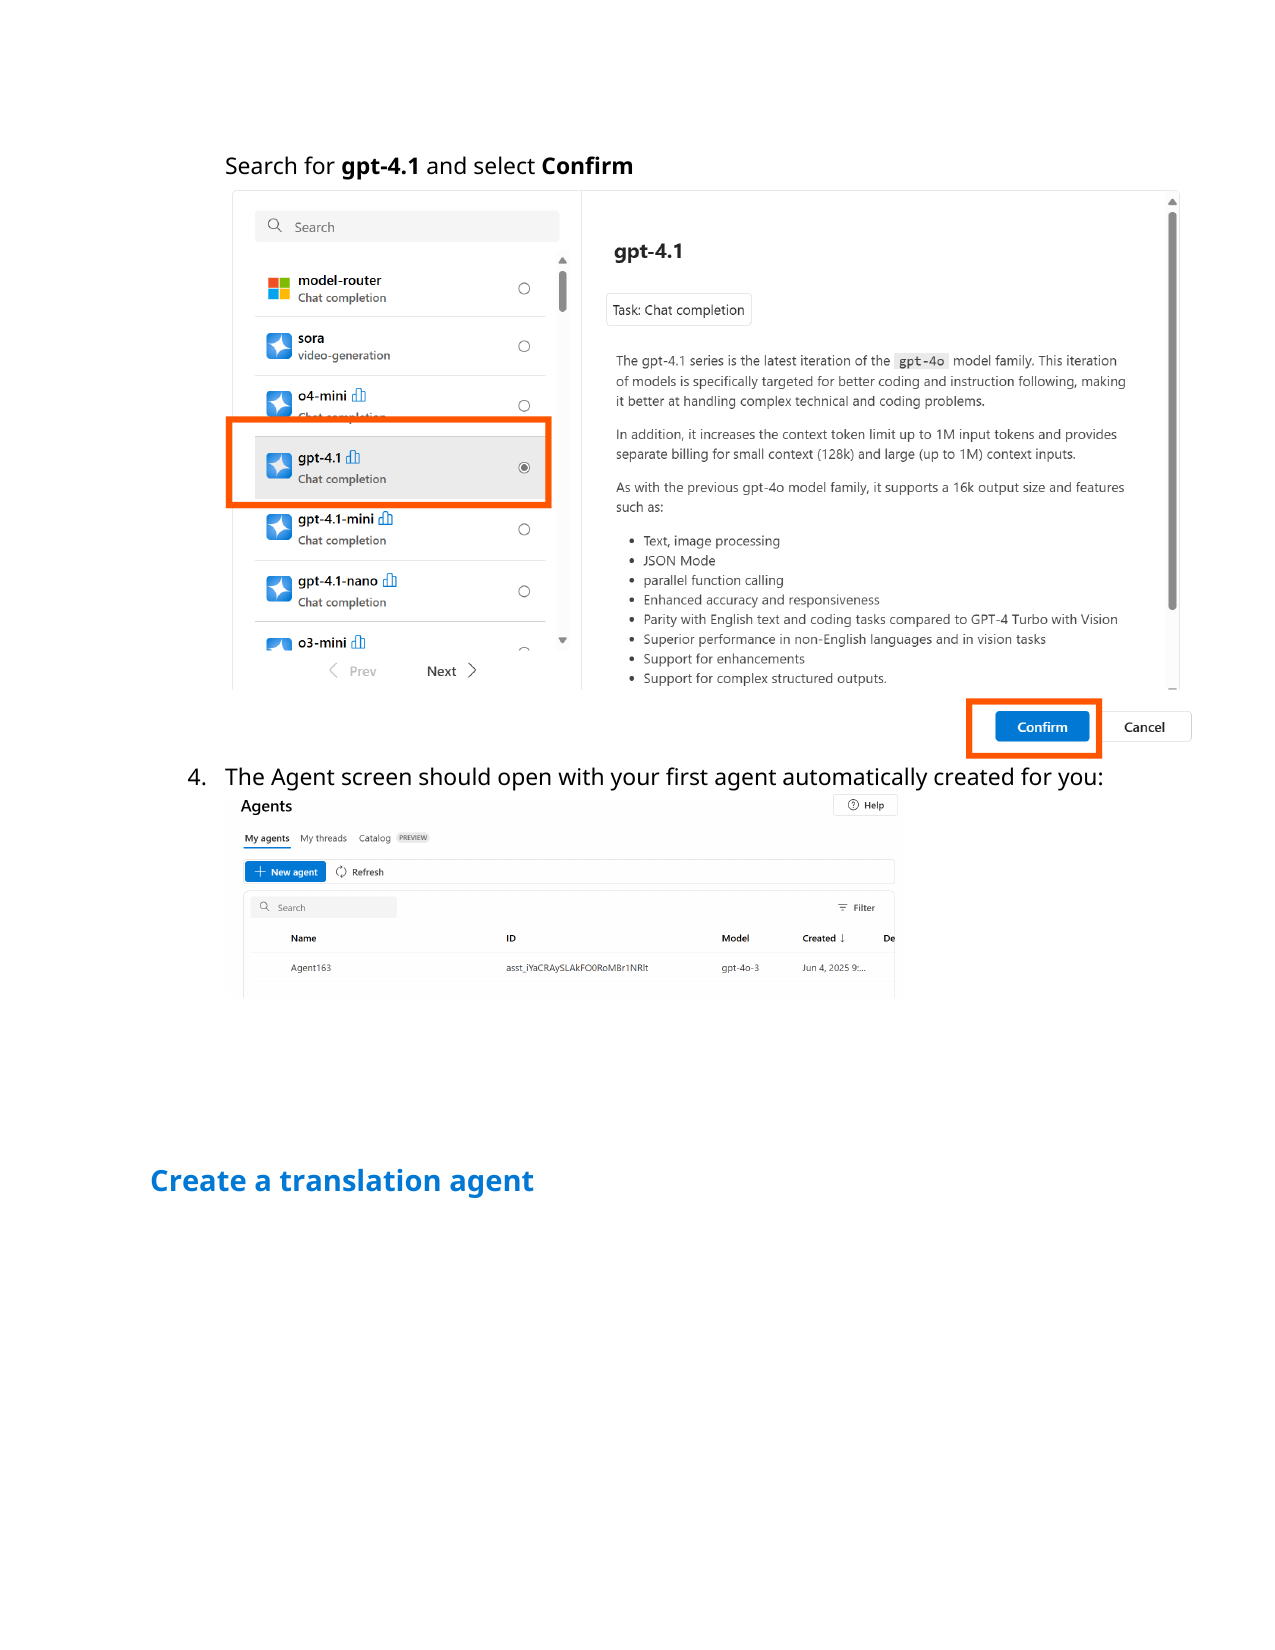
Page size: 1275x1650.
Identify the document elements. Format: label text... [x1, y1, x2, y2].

picture [225, 183, 1200, 759]
text Create a translation agent [150, 1160, 1125, 1200]
picture [225, 794, 906, 998]
